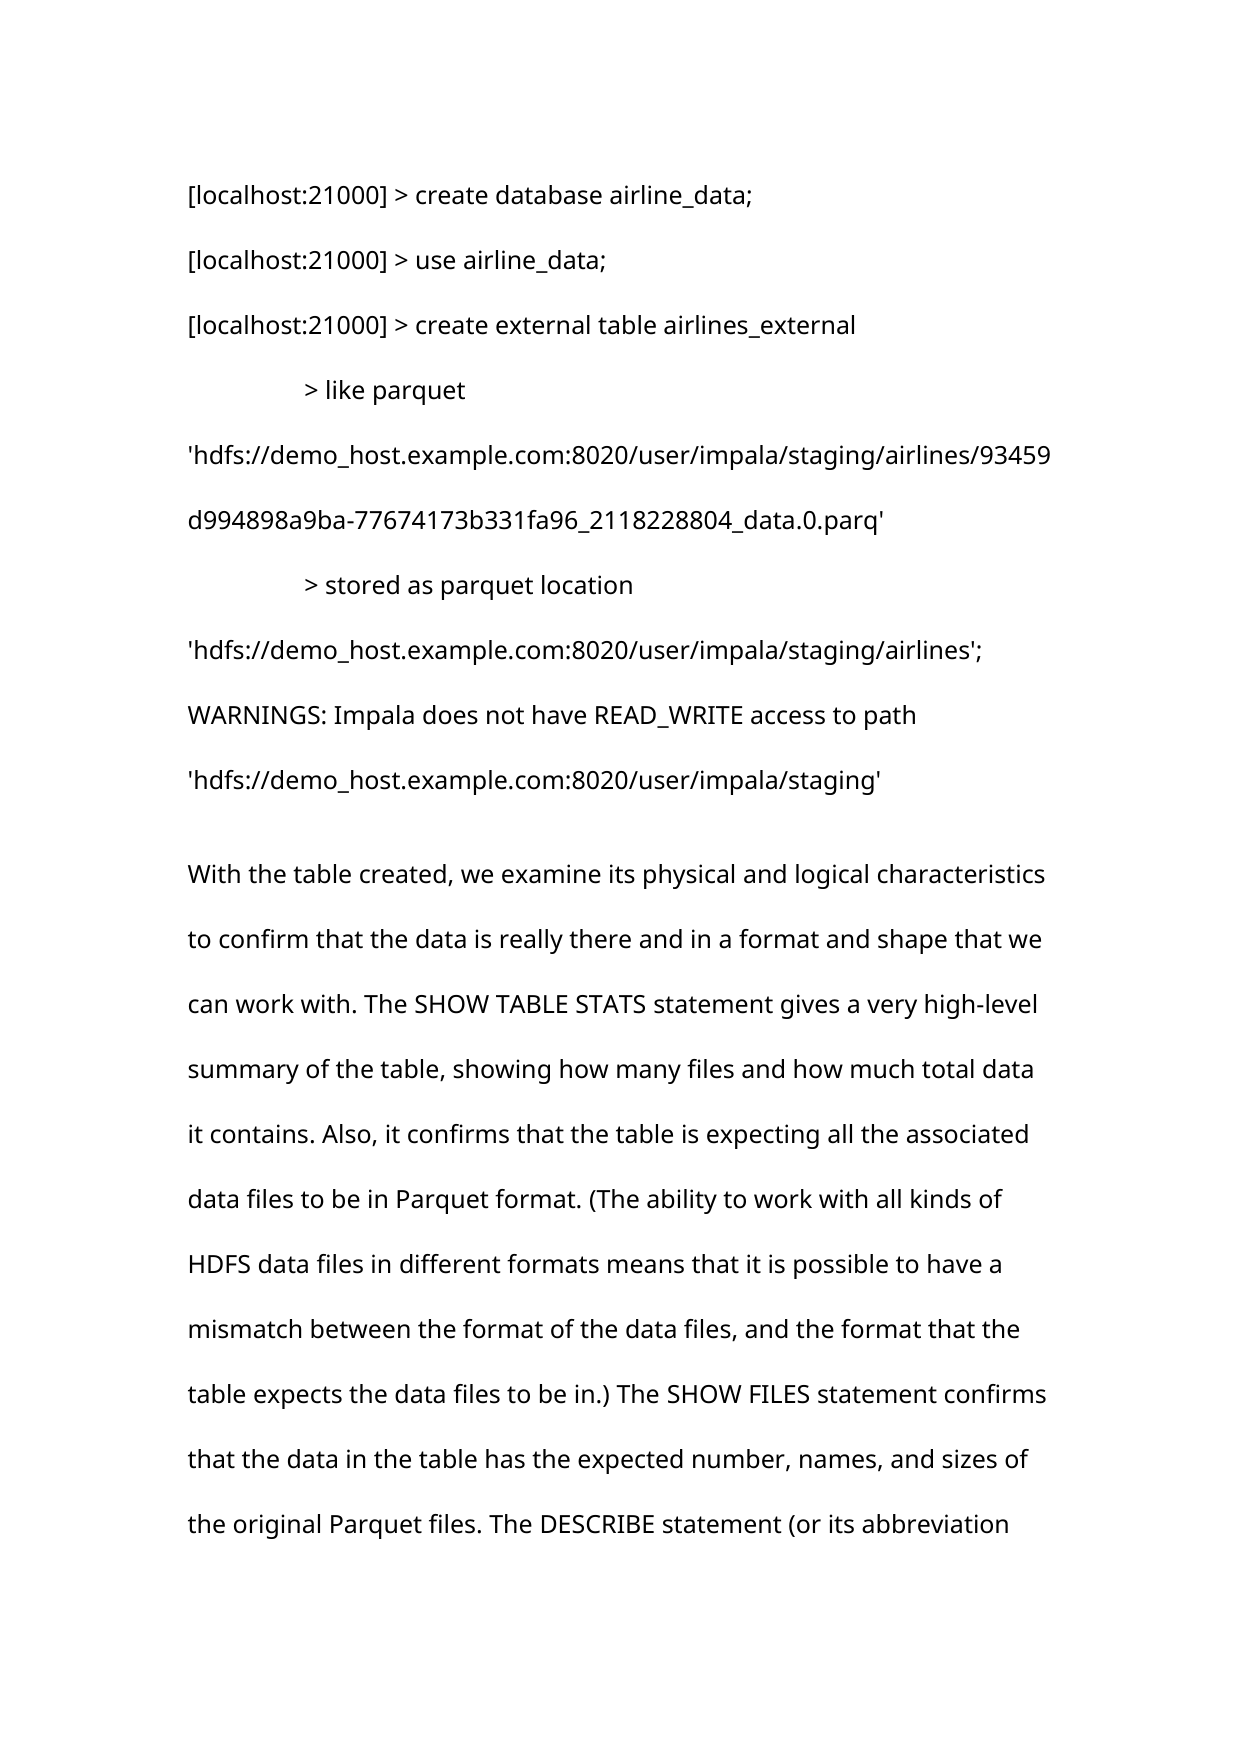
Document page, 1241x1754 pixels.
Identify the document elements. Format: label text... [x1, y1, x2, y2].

text [localhost:21000] > create external table airlines_external [187, 292, 1053, 357]
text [187, 841, 1053, 1556]
text [localhost:21000] > create database airline_data; [187, 162, 1053, 227]
text [localhost:21000] > use airline_data; [187, 227, 1053, 292]
text > like parquet 'hdfs://demo_host.example.com:8020/user/impala/staging/airlines/93459d994898a9ba-77674173b331fa96_2118228804_data.0.parq' [187, 357, 1053, 552]
text > stored as parquet location 'hdfs://demo_host.example.com:8020/user/impala/staging/airlines'; [187, 552, 1053, 682]
text WARNINGS: Impala does not have READ_WRITE access to path 'hdfs://demo_host.example.com:8020/user/impala/staging' [187, 682, 1053, 812]
